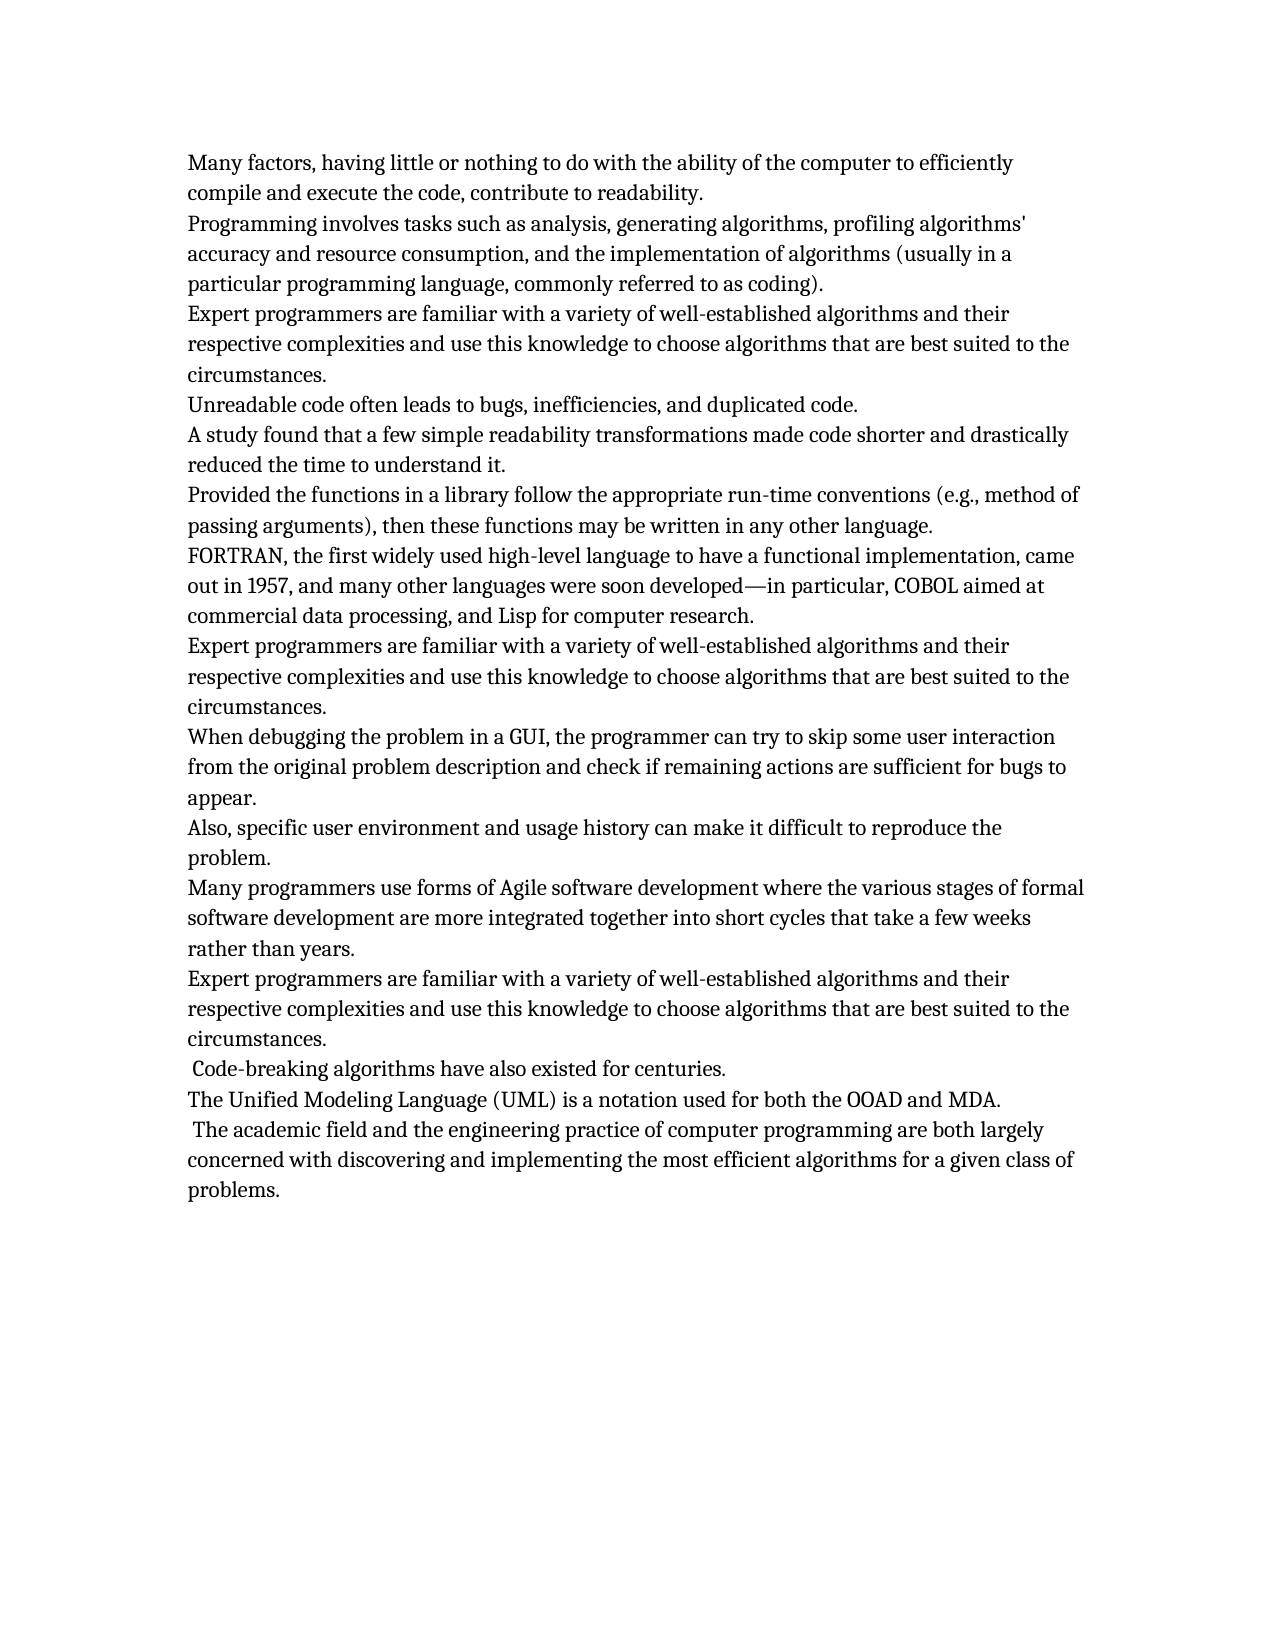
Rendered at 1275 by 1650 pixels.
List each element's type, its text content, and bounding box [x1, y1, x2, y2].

text Many factors, having little or nothing to do with the ability of the computer to efficiently compile and execute the code, contribute to readability. Programming involves tasks such as analysis, generating algorithms, profiling algorithms' accuracy and resource consumption, and the implementation of algorithms (usually in a particular programming language, commonly referred to as coding). Expert programmers are familiar with a variety of well-established algorithms and their respective complexities and use this knowledge to choose algorithms that are best suited to the circumstances. Unreadable code often leads to bugs, inefficiencies, and duplicated code. A study found that a few simple readability transformations made code shorter and drastically reduced the time to understand it. Provided the functions in a library follow the appropriate run-time conventions (e.g., method of passing arguments), then these functions may be written in any other language. FORTRAN, the first widely used high-level language to have a functional implementation, came out in 1957, and many other languages were soon developed—in particular, COBOL aimed at commercial data processing, and Lisp for computer research. Expert programmers are familiar with a variety of well-established algorithms and their respective complexities and use this knowledge to choose algorithms that are best suited to the circumstances. When debugging the problem in a GUI, the programmer can try to skip some user interaction from the original problem description and check if remaining actions are sufficient for bugs to appear. Also, specific user environment and usage history can make it difficult to reproduce the problem. Many programmers use forms of Agile software development where the various stages of formal software development are more integrated together into short cycles that take a few weeks rather than years. Expert programmers are familiar with a variety of well-established algorithms and their respective complexities and use this knowledge to choose algorithms that are best suited to the circumstances. Code-breaking algorithms have also existed for centuries. The Unified Modeling Language (UML) is a notation used for both the OOAD and MDA. The academic field and the engineering practice of computer programming are both largely concerned with discovering and implementing the most efficient algorithms for a given class of problems. [187, 150, 1087, 1203]
